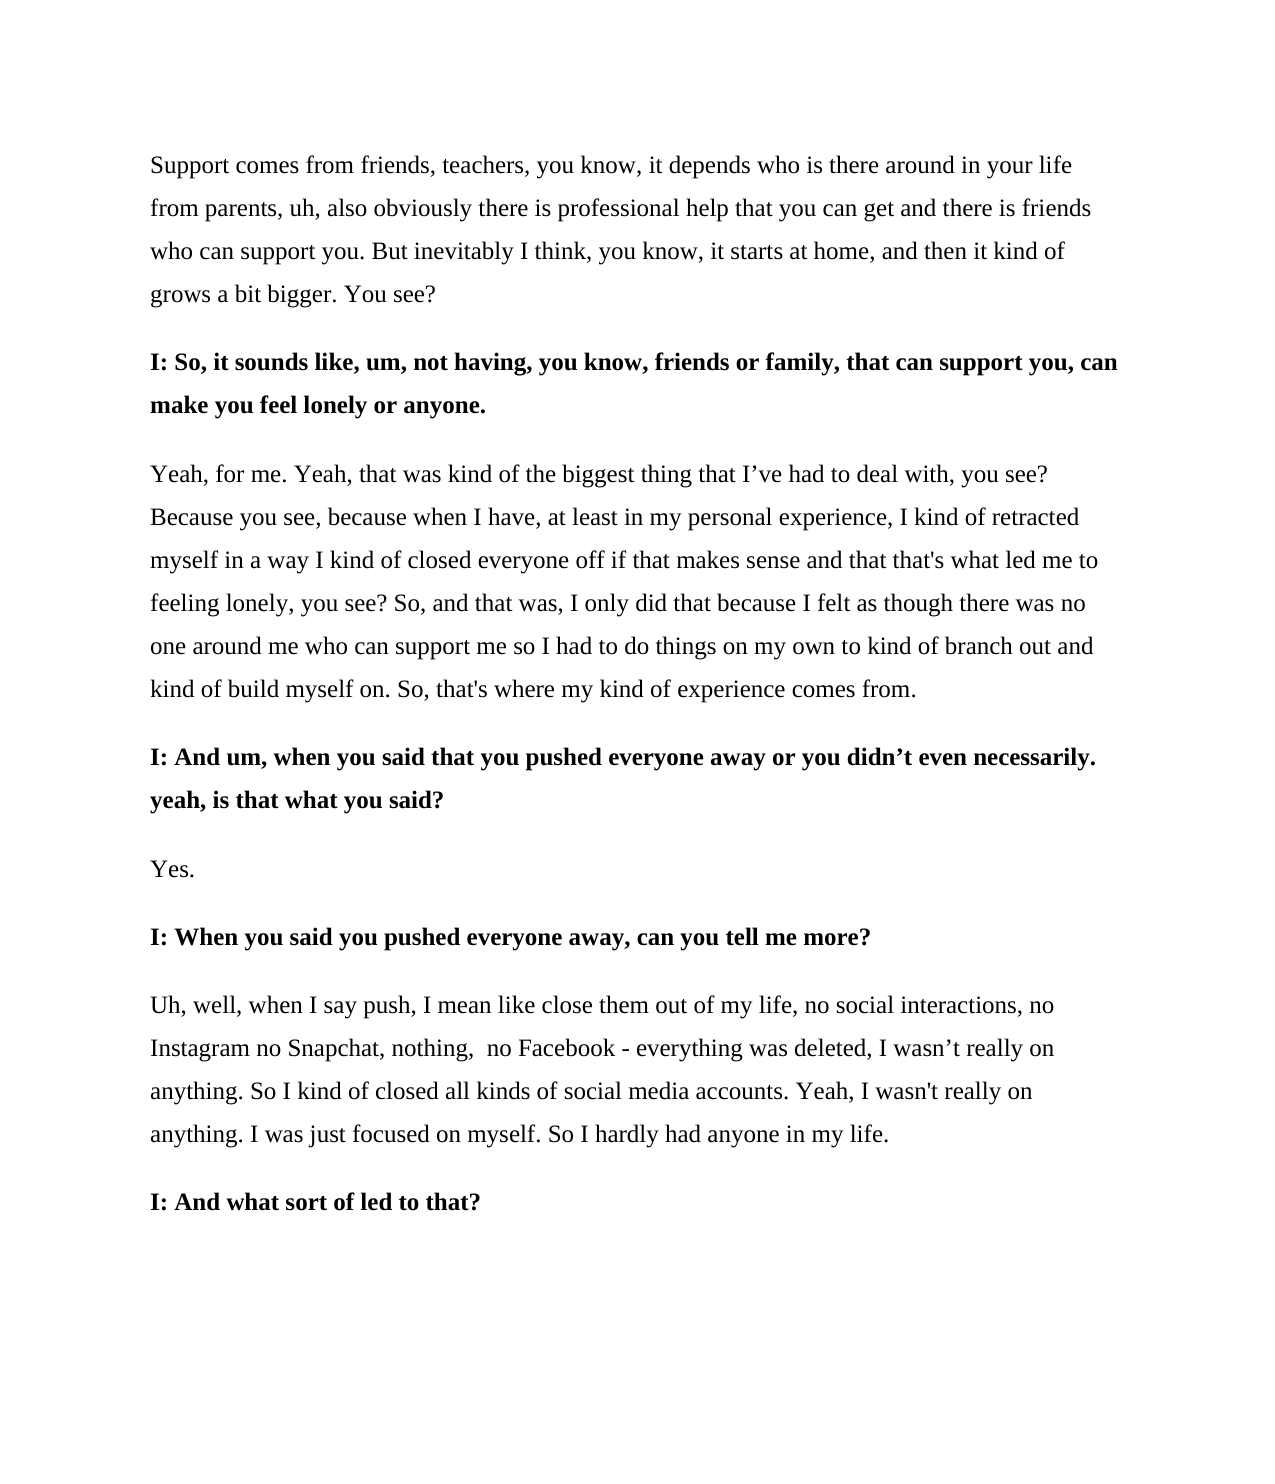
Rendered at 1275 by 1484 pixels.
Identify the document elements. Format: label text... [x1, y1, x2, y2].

text Yeah, for me. Yeah, that was kind of the biggest thing that I’ve had to deal with, you see? Because you see, because when I have, at least in my personal experience, I kind of retracted myself in a way I kind of closed everyone off if that makes sense and that that's what led me to feeling lonely, you see? So, and that was, I only did that because I felt as though there was no one around me who can support me so I had to do things on my own to kind of branch out and kind of build myself on. So, that's where my kind of experience comes from. [150, 459, 1125, 703]
text Yes. [150, 854, 1125, 882]
text Support comes from friends, teachers, you know, it depends who is there around in your life from parents, uh, also obviously there is professional help that you can get and there is friends who can support you. But inevitably I think, you know, it starts at home, and then it kind of grows a bit bigger. You see? [150, 150, 1125, 308]
text I: And what sort of led to that? [150, 1187, 1125, 1216]
text Uh, well, when I say push, I mean like close them out of my life, no social interactions, no Instagram no Snapchat, nothing, no Facebook - everything was deleted, I wasn’t really on anything. So I kind of closed all kinds of social media accounts. Yeah, I wasn't really on anything. I was just focused on myself. So I hardly had anyone in my life. [150, 990, 1125, 1148]
text I: And um, when you said that you pushed everyone away or you didn’t even necessarily. yeah, is that what you said? [150, 742, 1125, 814]
text I: So, it sounds like, um, not having, you know, friends or family, that can support you, can make you feel lonely or anyone. [150, 347, 1125, 419]
text I: When you said you pushed everyone away, can you tell me more? [150, 922, 1125, 951]
